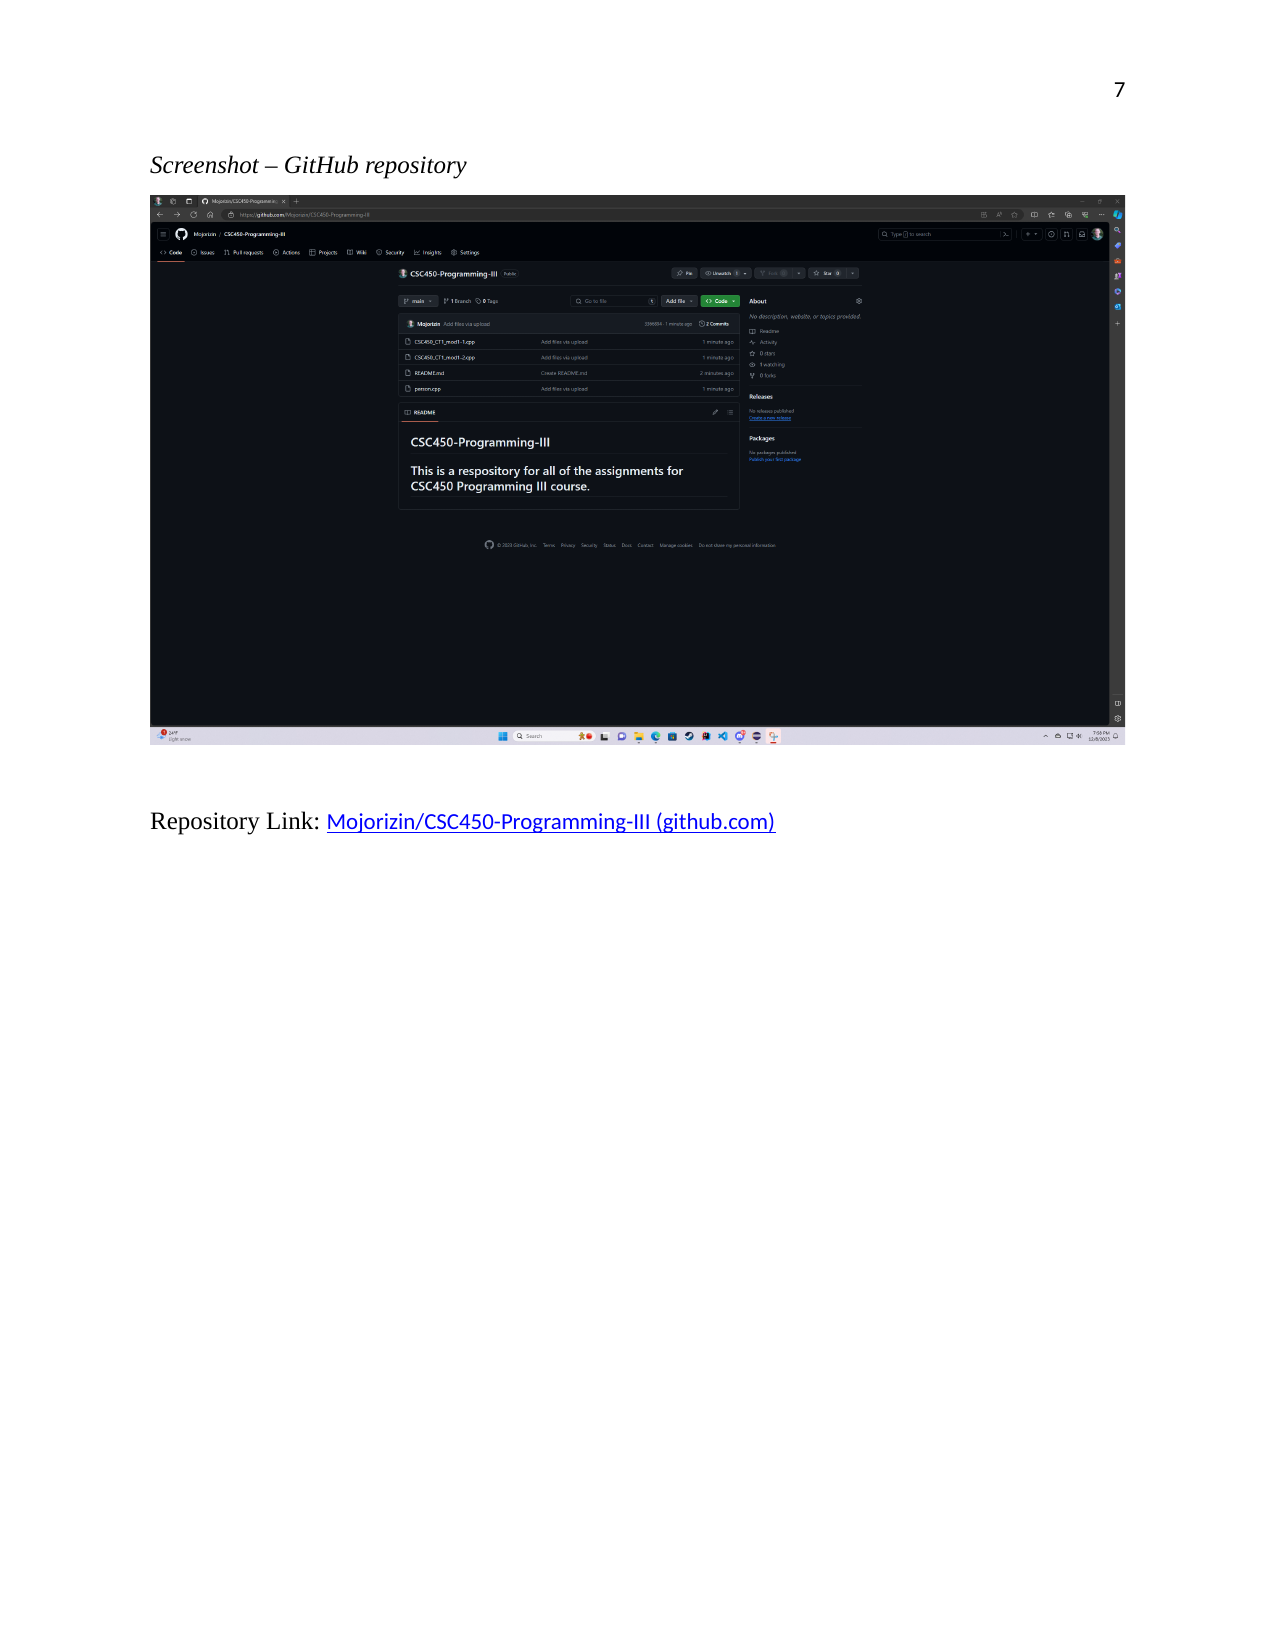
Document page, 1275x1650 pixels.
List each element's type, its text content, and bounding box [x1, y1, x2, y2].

text Repository Link: Mojorizin/CSC450-Programming-III (github.com) [150, 806, 1125, 835]
picture [150, 195, 1125, 745]
text Screenshot – GitHub repository [150, 150, 1125, 179]
